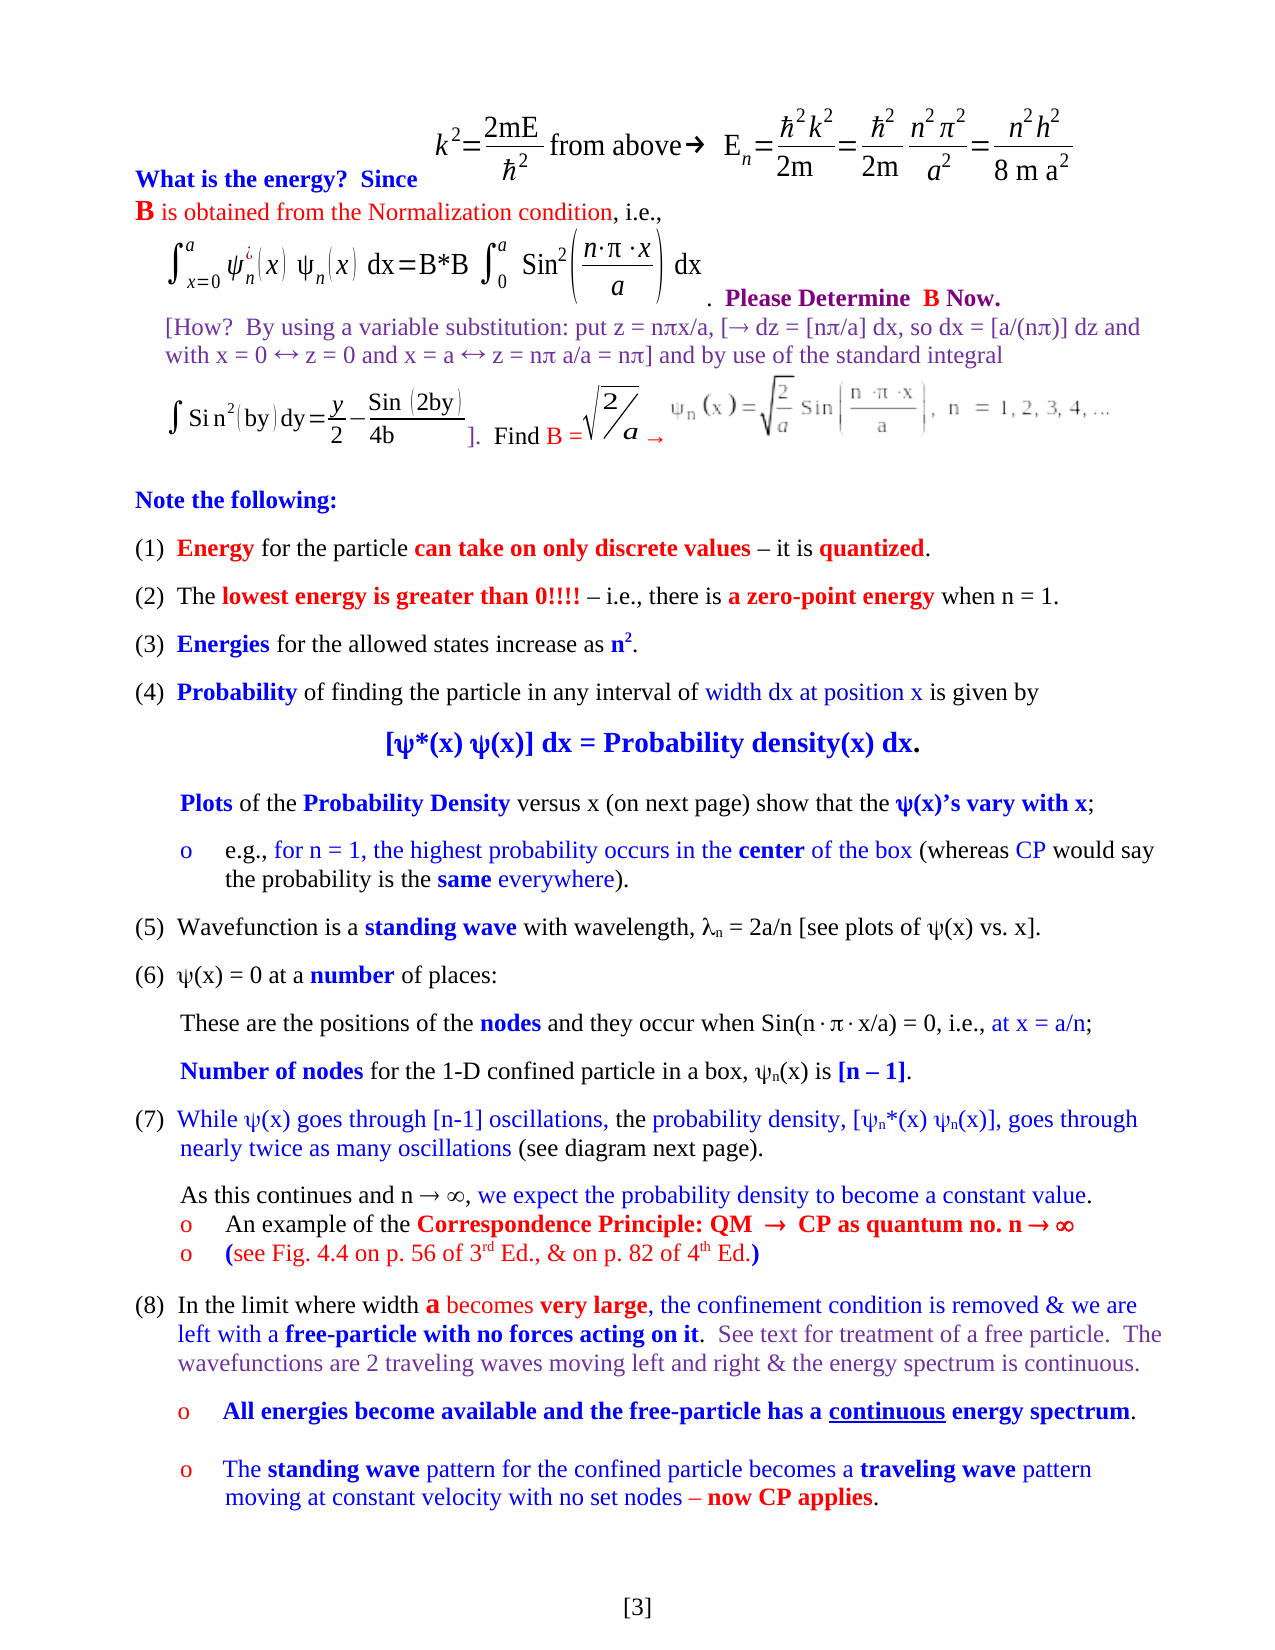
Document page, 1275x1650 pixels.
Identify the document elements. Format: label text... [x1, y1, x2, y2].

text (3) Energies for the allowed states increase as n2. [135, 629, 1170, 658]
text Plots of the Probability Density versus x (on next page) show that the (x)’s vary with x; [180, 788, 1170, 816]
list (see Fig. 4.4 on p. 56 of 3rd Ed., & on p. 82 of 4th Ed.) [180, 1238, 1170, 1267]
text (2) The lowest energy is greater than 0!!!! – i.e., there is a zero-point energy when n = 1. [135, 581, 1170, 610]
text Number of nodes for the 1-D confined particle in a box, n(x) is [n – 1]. [180, 1056, 1170, 1085]
text What is the energy? Since [135, 105, 1170, 193]
text Note the following: [135, 486, 1170, 514]
list e.g., for n = 1, the highest probability occurs in the center of the box (whereas CP would say the probability is the same everywhere). [180, 836, 1170, 893]
text (4) Probability of finding the particle in any interval of width dx at position x is given by [135, 677, 1170, 706]
text (6) (x) = 0 at a number of places: [135, 960, 1170, 989]
text (7) While (x) goes through [n-1] oscillations, the probability density, [n*(x) n(x)], goes through nearly twice as many oscillations (see diagram next page). [135, 1104, 1170, 1161]
text B is obtained from the Normalization condition, i.e., [135, 193, 1170, 226]
text (5) Wavefunction is a standing wave with wavelength, n = 2a/n [see plots of (x) vs. x]. [135, 912, 1170, 941]
text As this continues and n , we expect the probability density to become a constant value. [180, 1181, 1170, 1209]
text . Please Determine B Now. [105, 226, 1170, 312]
text These are the positions of the nodes and they occur when Sin(nx/a) = 0, i.e., at x = a/n; [180, 1008, 1170, 1037]
text [How? By using a variable substitution: put z = nx/a, [ dz = [n/a] dx, so dx = [a/(n)] dz and with x = 0 z = 0 and x = a z = n a/a = n] and by use of the standard integral ]. Find B =→ [165, 312, 1170, 466]
list The standing wave pattern for the confined particle becomes a traveling wave pattern moving at constant velocity with no set nodes – now CP applies. [180, 1454, 1170, 1511]
text [*(x) (x)] dx = Probability density(x) dx. [135, 725, 1170, 759]
list In the limit where width a becomes very large, the confinement condition is removed & we are left with a free-particle with no forces acting on it. See text for treatment of a free particle. The wavefunctions are 2 traveling waves moving left and right & the energy spectrum is continuous. [135, 1286, 1170, 1377]
list An example of the Correspondence Principle: QM CP as quantum no. n [180, 1209, 1170, 1238]
list All energies become available and the free-particle has a continuous energy spectrum. [177, 1396, 1170, 1425]
text (1) Energy for the particle can take on only discrete values – it is quantized. [135, 533, 1170, 562]
